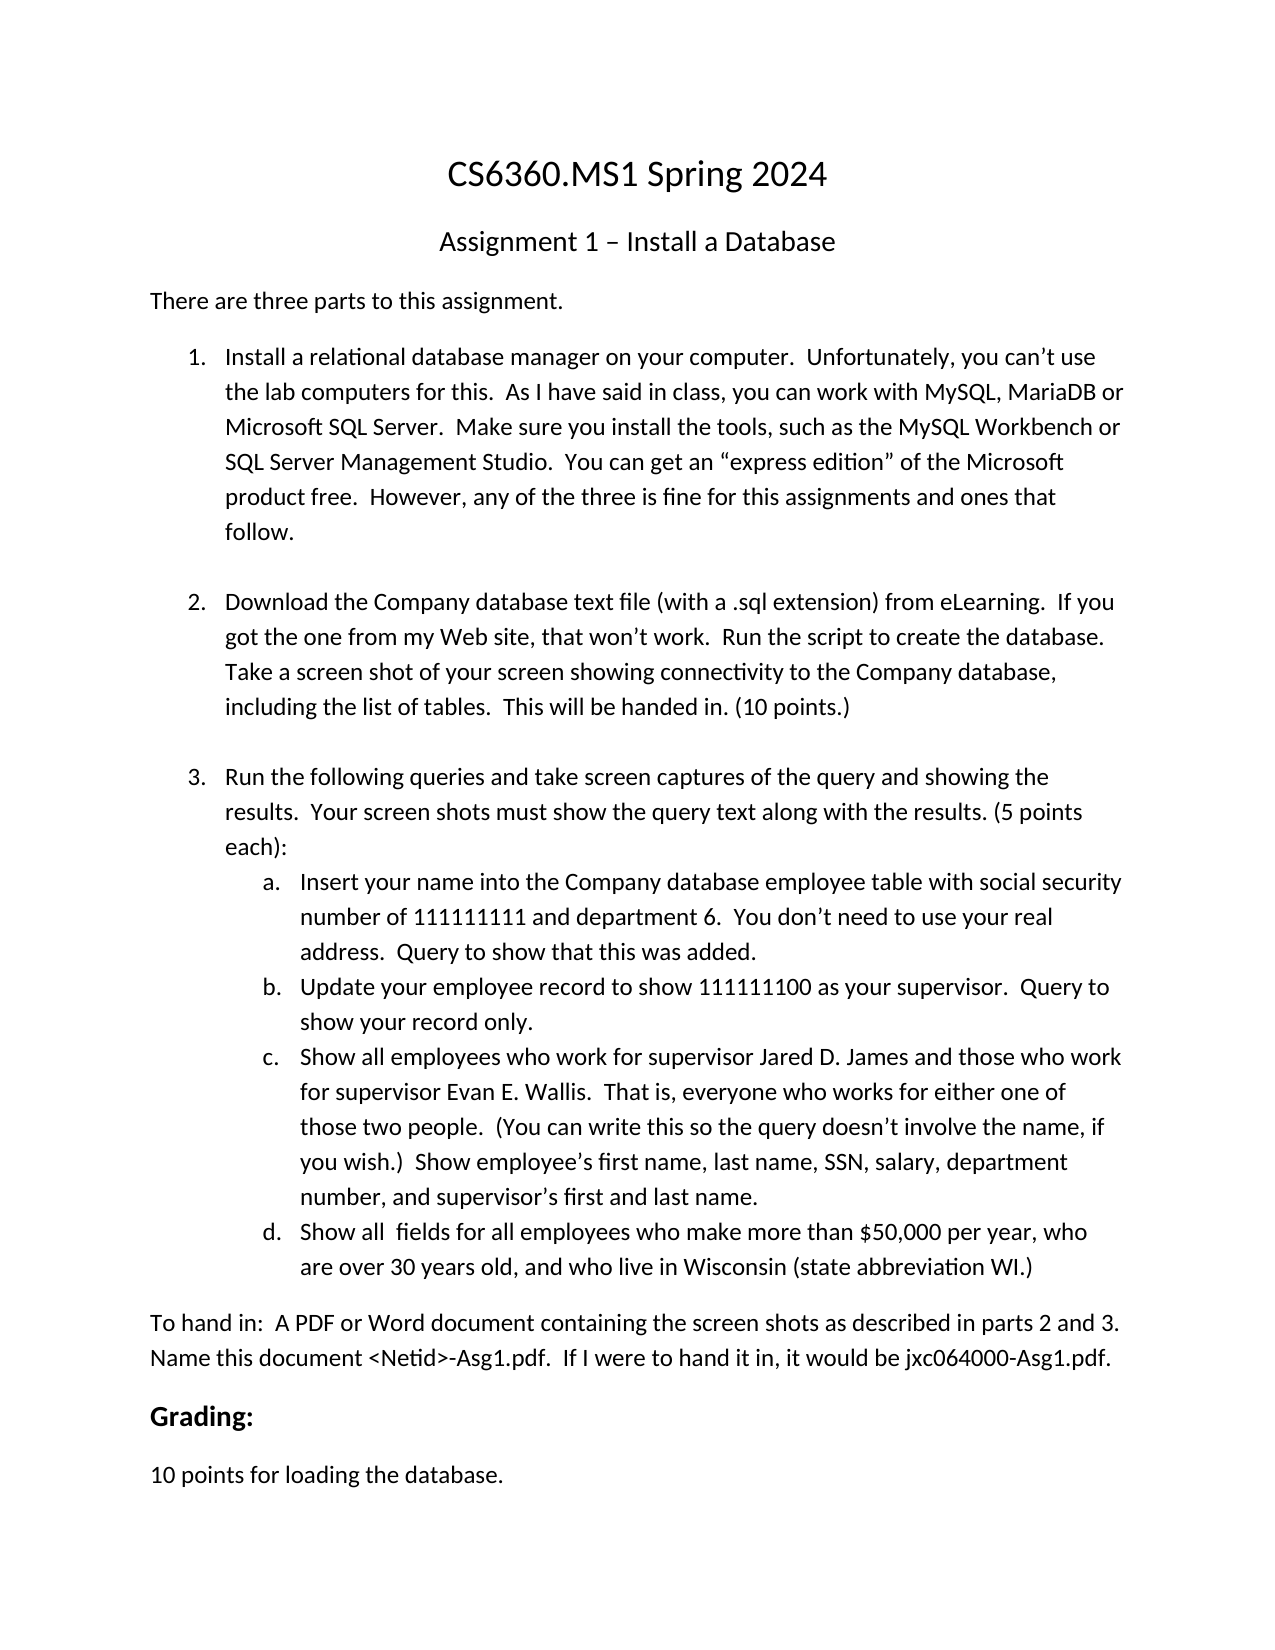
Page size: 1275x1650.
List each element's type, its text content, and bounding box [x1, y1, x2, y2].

text Grading: [150, 1398, 1125, 1433]
list Show all employees who work for supervisor Jared D. James and those who work for supervisor Evan E. Wallis. That is, everyone who works for either one of those two people. (You can write this so the query doesn’t involve the name, if you wish.) Show employee’s first name, last name, SSN, salary, department number, and supervisor’s first and last name. [262, 1041, 1125, 1212]
list Download the Company database text file (with a .sql extension) from eLearning. If you got the one from my Web site, that won’t work. Run the script to create the database. Take a screen shot of your screen showing connectivity to the Company database, including the list of tables. This will be handed in. (10 points.) [187, 586, 1125, 722]
list Show all fields for all employees who make more than $50,000 per year, who are over 30 years old, and who live in Wisconsin (state abbreviation WI.) [262, 1216, 1125, 1282]
text 10 points for loading the database. [150, 1459, 1125, 1490]
text CS6360.MS1 Spring 2024 [150, 150, 1125, 196]
list Insert your name into the Company database employee table with social security number of 111111111 and department 6. You don’t need to use your real address. Query to show that this was added. [262, 866, 1125, 967]
list Run the following queries and take screen captures of the query and showing the results. Your screen shots must show the query text along with the results. (5 points each): [187, 761, 1125, 862]
text To hand in: A PDF or Word document containing the screen shots as described in parts 2 and 3. Name this document <Netid>-Asg1.pdf. If I were to hand it in, it would be jxc064000-Asg1.pdf. [150, 1307, 1125, 1372]
list Update your employee record to show 111111100 as your supervisor. Query to show your record only. [262, 971, 1125, 1037]
text Assignment 1 – Install a Database [150, 223, 1125, 259]
text There are three parts to this assignment. [150, 285, 1125, 316]
list Install a relational database manager on your computer. Unfortunately, you can’t use the lab computers for this. As I have said in class, you can work with MySQL, MariaDB or Microsoft SQL Server. Make sure you install the tools, such as the MySQL Workbench or SQL Server Management Studio. You can get an “express edition” of the Microsoft product free. However, any of the three is fine for this assignments and ones that follow. [187, 341, 1125, 547]
